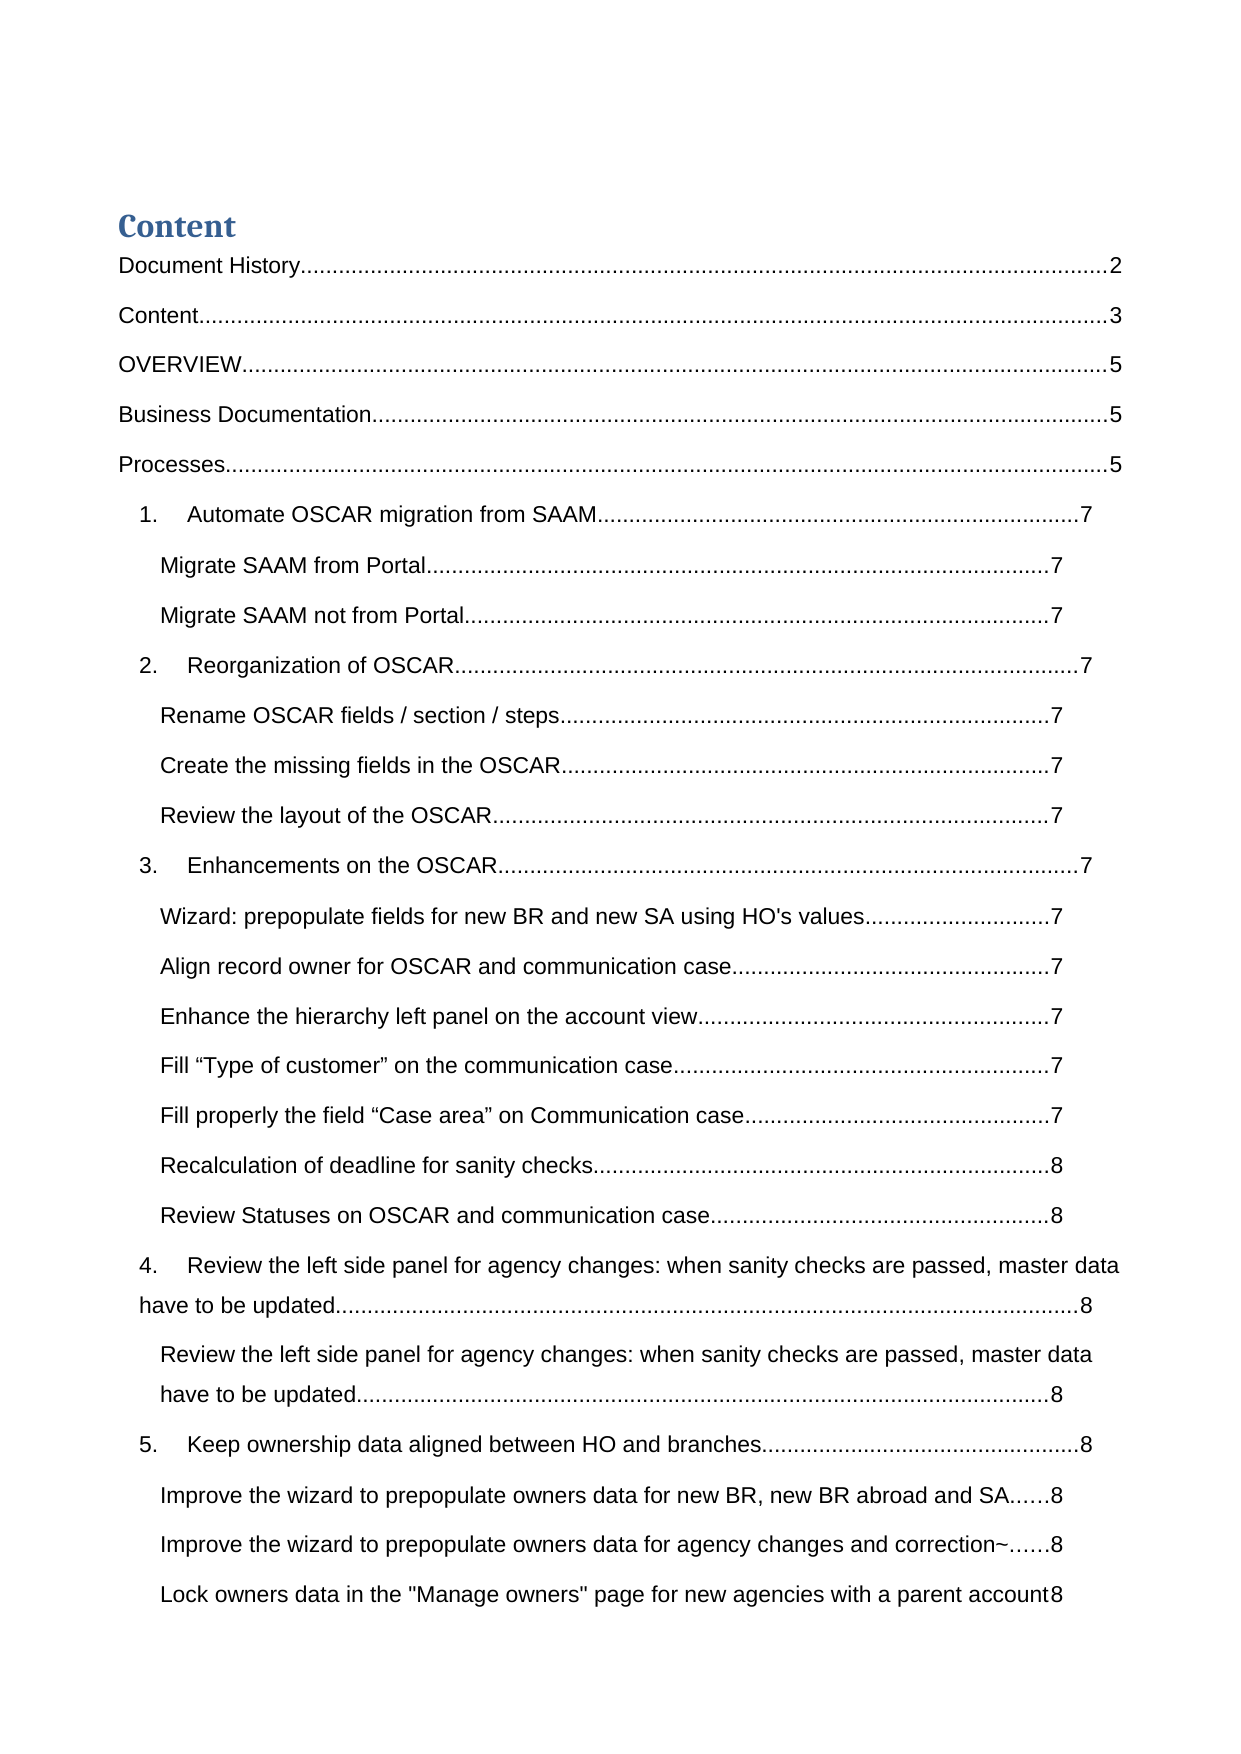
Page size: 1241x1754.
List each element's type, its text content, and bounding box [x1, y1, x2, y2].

text Align record owner for OSCAR and communication case 7 [160, 953, 1122, 979]
text Processes 5 [118, 451, 1122, 478]
text Document History 2 [118, 252, 1122, 278]
subtitle Content [118, 208, 1122, 246]
text Recalculation of deadline for sanity checks 8 [160, 1152, 1122, 1179]
text 5. Keep ownership data aligned between HO and branches 8 [139, 1431, 1122, 1457]
text 1. Automate OSCAR migration from SAAM 7 [139, 501, 1122, 527]
text Business Documentation 5 [118, 401, 1122, 428]
text Review Statuses on OSCAR and communication case 8 [160, 1202, 1122, 1228]
text Improve the wizard to prepopulate owners data for new BR, new BR abroad and SA. 8 [160, 1482, 1122, 1508]
text Rename OSCAR fields / section / steps 7 [160, 702, 1122, 729]
text 3. Enhancements on the OSCAR 7 [139, 852, 1122, 878]
text Wizard: prepopulate fields for new BR and new SA using HO's values 7 [160, 903, 1122, 929]
text OVERVIEW 5 [118, 351, 1122, 378]
text 4. Review the left side panel for agency changes: when sanity checks are passed, master data have to be updated 8 [139, 1252, 1122, 1318]
text Review the left side panel for agency changes: when sanity checks are passed, master data have to be updated 8 [160, 1341, 1122, 1407]
text Fill “Type of customer” on the communication case 7 [160, 1052, 1122, 1079]
text Improve the wizard to prepopulate owners data for agency changes and correction~ 8 [160, 1531, 1122, 1558]
text Fill properly the field “Case area” on Communication case 7 [160, 1102, 1122, 1129]
text 2. Reorganization of OSCAR 7 [139, 652, 1122, 678]
text Create the missing fields in the OSCAR 7 [160, 752, 1122, 779]
text Lock owners data in the "Manage owners" page for new agencies with a parent account 8 [160, 1581, 1122, 1608]
text Review the layout of the OSCAR 7 [160, 802, 1122, 828]
text Migrate SAAM not from Portal 7 [160, 602, 1122, 628]
text Content 3 [118, 302, 1122, 328]
text Migrate SAAM from Portal 7 [160, 552, 1122, 578]
text Enhance the hierarchy left panel on the account view 7 [160, 1003, 1122, 1029]
